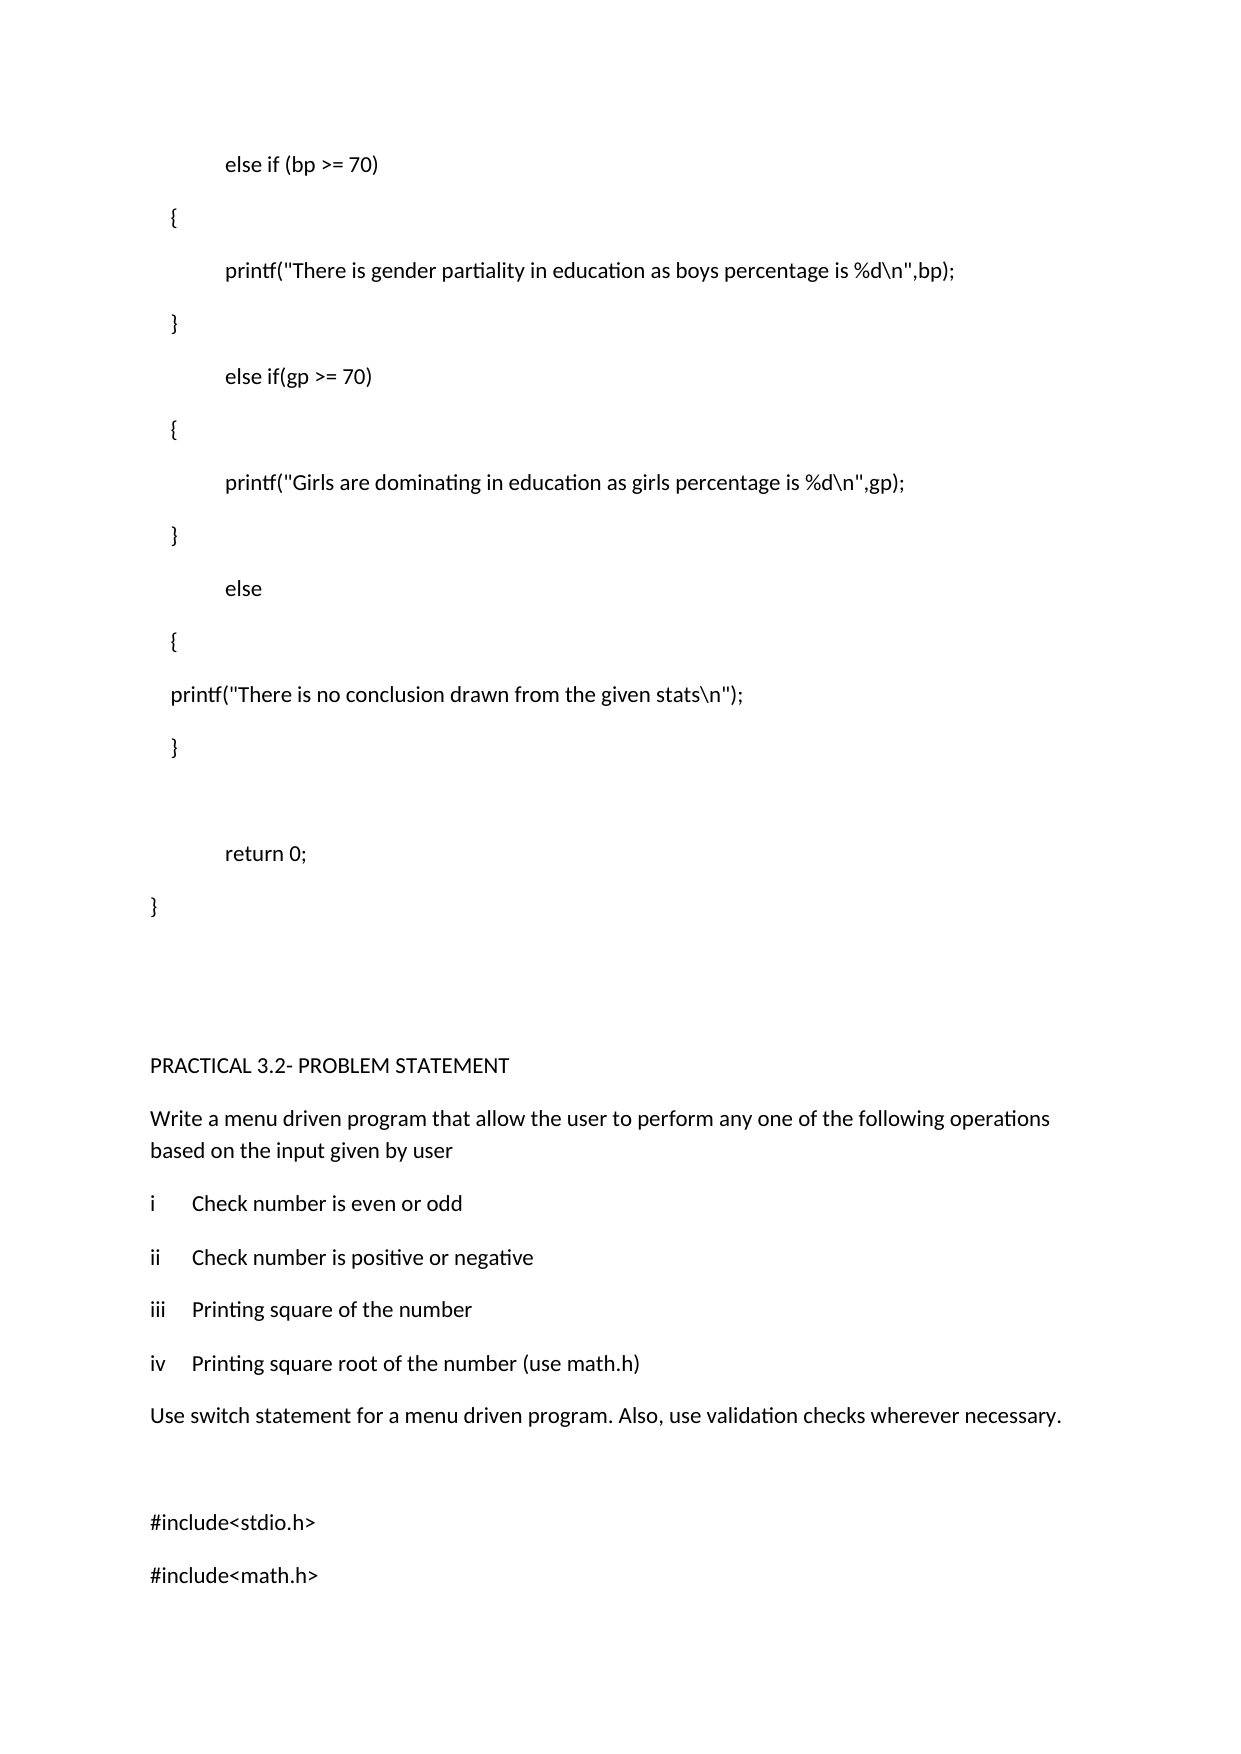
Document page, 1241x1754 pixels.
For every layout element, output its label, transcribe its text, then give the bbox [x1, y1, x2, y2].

text { [150, 415, 1090, 443]
text } [150, 309, 1090, 337]
text i Check number is even or odd [150, 1189, 1090, 1218]
text } [150, 521, 1090, 549]
text Use switch statement for a menu driven program. Also, use validation checks wherever necessary. [150, 1402, 1090, 1430]
text printf("Girls are dominating in education as girls percentage is %d\n",gp); [150, 468, 1090, 496]
text } [150, 733, 1090, 761]
text iii Printing square of the number [150, 1296, 1090, 1324]
text printf("There is gender partiality in education as boys percentage is %d\n",bp); [150, 256, 1090, 284]
text #include<stdio.h> [150, 1508, 1090, 1536]
text { [150, 627, 1090, 655]
text Write a menu driven program that allow the user to perform any one of the following operations based on the input given by user [150, 1104, 1090, 1164]
text #include<math.h> [150, 1561, 1090, 1589]
text } [150, 892, 1090, 920]
text iv Printing square root of the number (use math.h) [150, 1349, 1090, 1377]
text else if(gp >= 70) [150, 362, 1090, 390]
text return 0; [150, 839, 1090, 867]
text printf("There is no conclusion drawn from the given stats\n"); [150, 680, 1090, 708]
text ii Check number is positive or negative [150, 1243, 1090, 1271]
text else if (bp >= 70) [150, 150, 1090, 178]
text else [150, 574, 1090, 602]
text { [150, 203, 1090, 231]
text PRACTICAL 3.2- PROBLEM STATEMENT [150, 1051, 1090, 1079]
